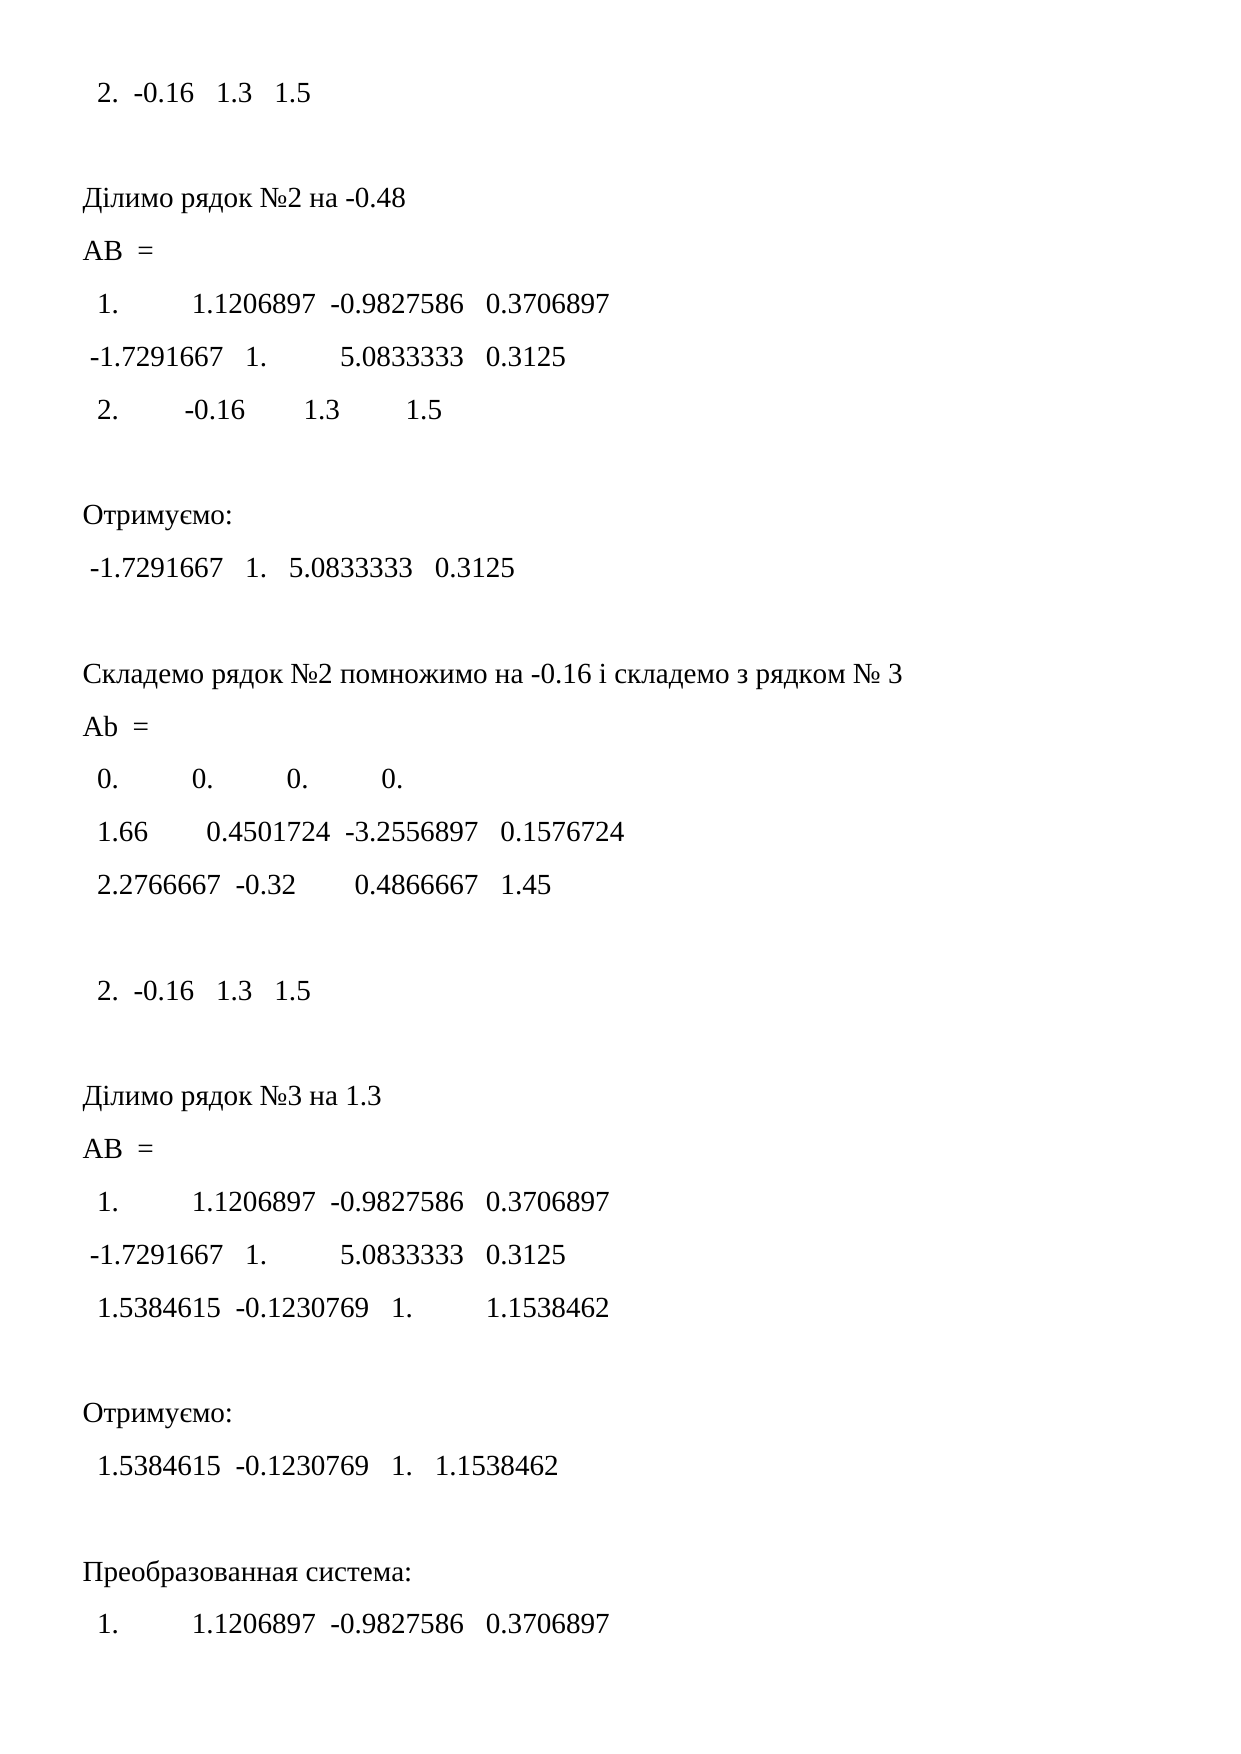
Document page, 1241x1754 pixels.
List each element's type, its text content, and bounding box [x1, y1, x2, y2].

text 2. -0.16 1.3 1.5 [75, 392, 1165, 425]
text 0. 0. 0. 0. [75, 762, 1165, 795]
text Ділимо рядок №3 на 1.3 [75, 1078, 1165, 1112]
text 1. 1.1206897 -0.9827586 0.3706897 [75, 286, 1165, 320]
text -1.7291667 1. 5.0833333 0.3125 [75, 339, 1165, 373]
text -1.7291667 1. 5.0833333 0.3125 [75, 1237, 1165, 1270]
text Ab = [75, 709, 1165, 742]
text Отримуємо: [75, 497, 1165, 531]
text AB = [75, 233, 1165, 267]
text AB = [75, 1131, 1165, 1165]
text 1. 1.1206897 -0.9827586 0.3706897 [75, 1607, 1165, 1640]
text Ділимо рядок №2 на -0.48 [75, 181, 1165, 214]
text 1.5384615 -0.1230769 1. 1.1538462 [75, 1448, 1165, 1482]
text Отримуємо: [75, 1395, 1165, 1429]
text 1.5384615 -0.1230769 1. 1.1538462 [75, 1290, 1165, 1323]
text Складемо рядок №2 помножимо на -0.16 і складемо з рядком № 3 [75, 656, 1165, 689]
text 2. -0.16 1.3 1.5 [75, 75, 1165, 108]
text 1.66 0.4501724 -3.2556897 0.1576724 [75, 814, 1165, 848]
text 1. 1.1206897 -0.9827586 0.3706897 [75, 1184, 1165, 1218]
text Преобразованная система: [75, 1554, 1165, 1587]
text -1.7291667 1. 5.0833333 0.3125 [75, 550, 1165, 584]
text 2.2766667 -0.32 0.4866667 1.45 [75, 867, 1165, 901]
text 2. -0.16 1.3 1.5 [75, 973, 1165, 1006]
